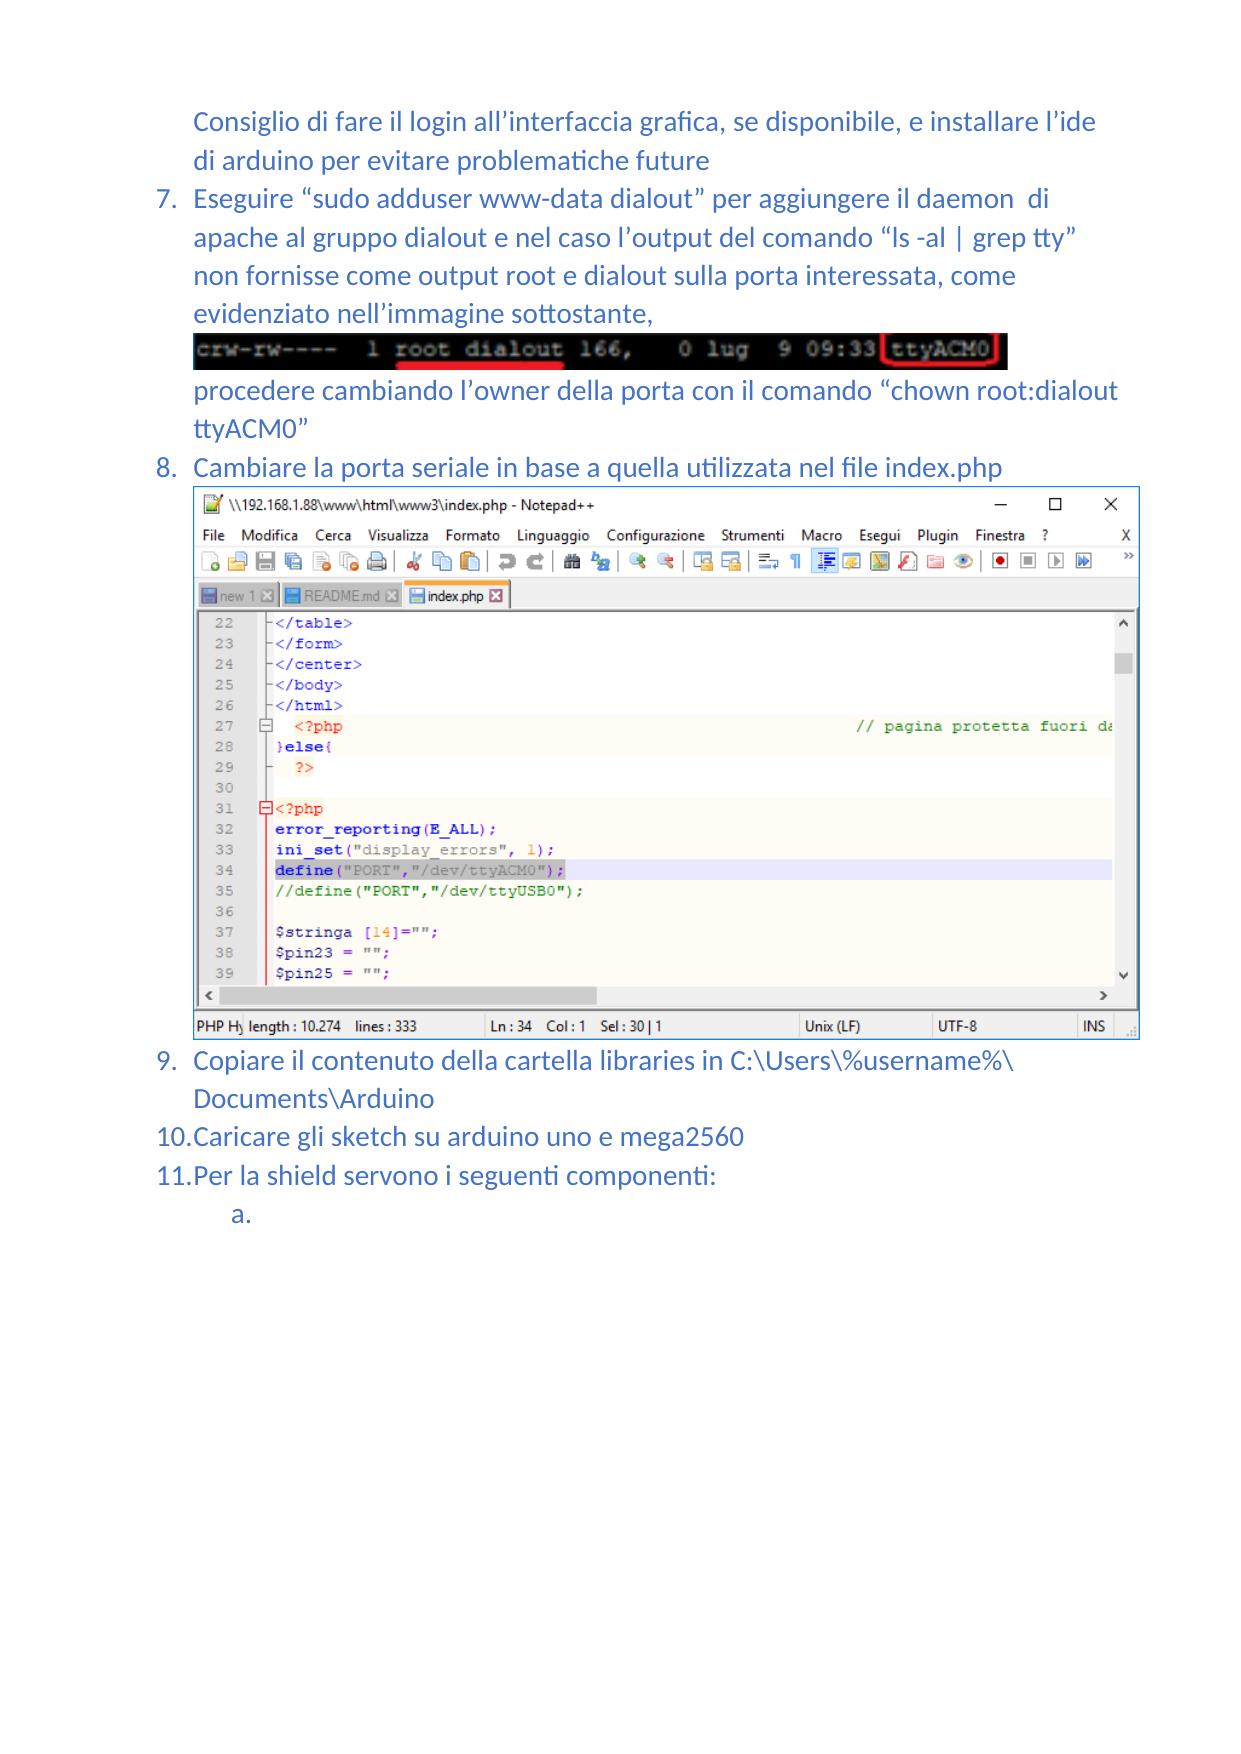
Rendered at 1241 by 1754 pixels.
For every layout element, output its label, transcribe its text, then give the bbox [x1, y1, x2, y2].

picture [193, 333, 1008, 370]
list Caricare gli sketch su arduino uno e mega2560 [156, 1118, 1122, 1154]
picture [193, 486, 1140, 1040]
list Eseguire “sudo adduser www-data dialout” per aggiungere il daemon di apache al gruppo dialout e nel caso l’output del comando “ls -al | grep tty” non fornisse come output root e dialout sulla porta interessata, come evidenziato nell’immagine sottostante, procedere cambiando l’owner della porta con il comando “chown root:dialout ttyACM0” [156, 180, 1122, 446]
list Per la shield servono i seguenti componenti: [156, 1157, 1122, 1193]
list Copiare il contenuto della cartella libraries in C:\Users\%username%\Documents\Arduino [156, 1042, 1122, 1116]
